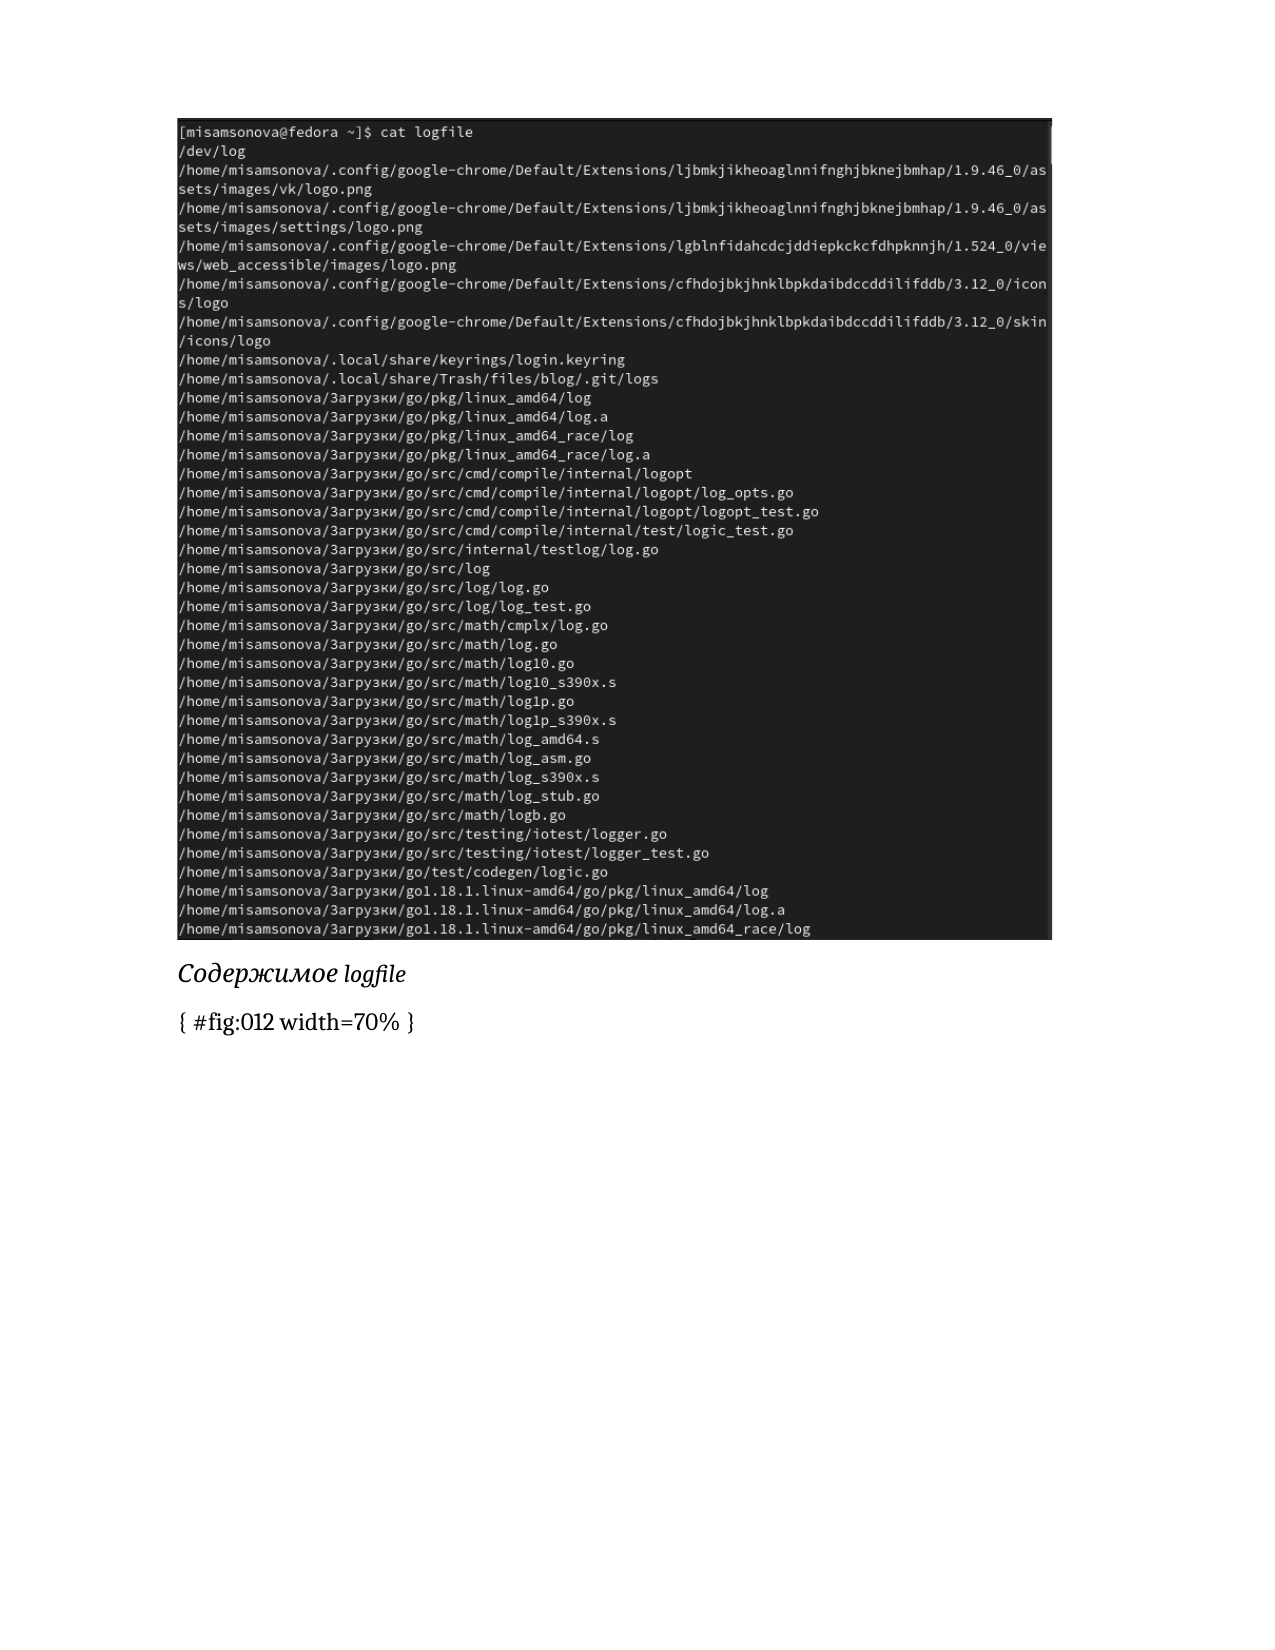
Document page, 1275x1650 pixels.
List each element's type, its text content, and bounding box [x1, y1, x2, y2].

picture [177, 118, 1053, 940]
text Содержимое logfile [177, 960, 1186, 989]
text { #fig:012 width=70% } [177, 1008, 1186, 1036]
